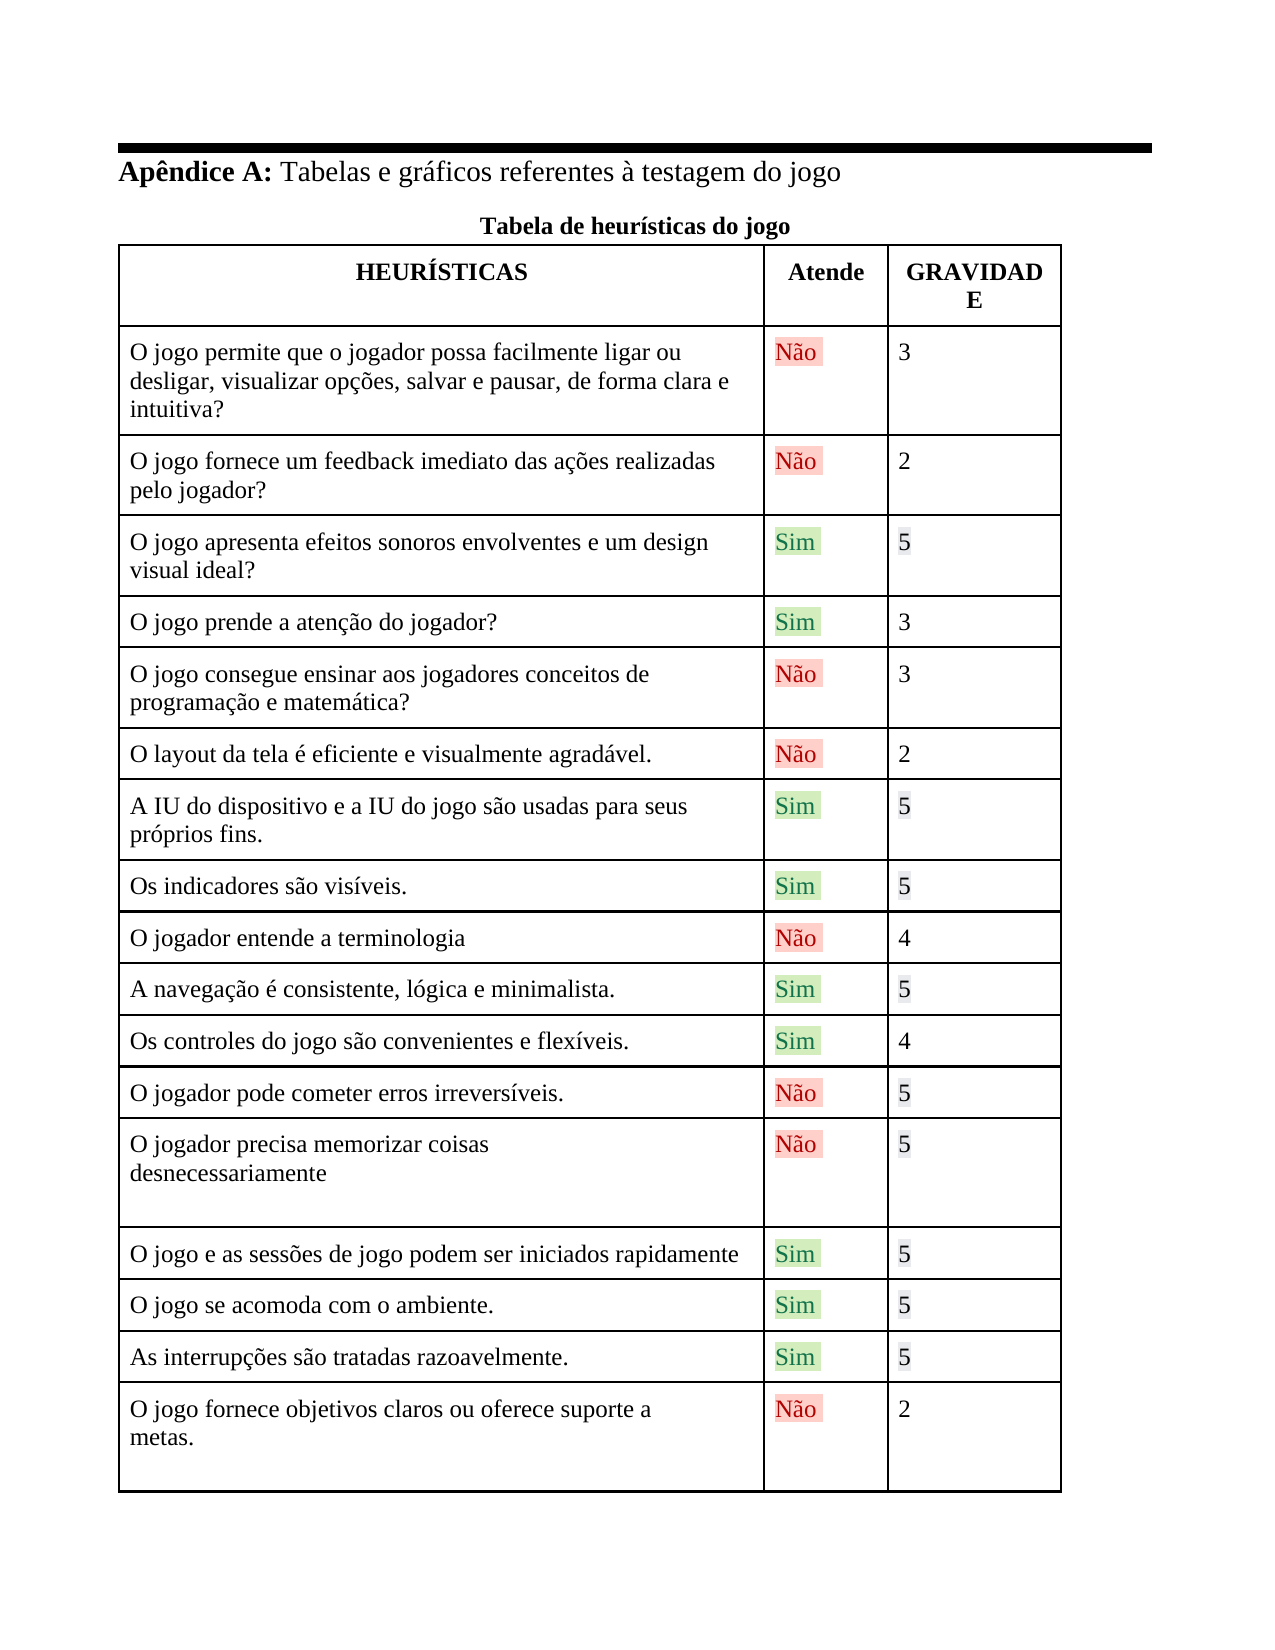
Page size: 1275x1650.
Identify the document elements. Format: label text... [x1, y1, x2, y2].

table_cell O jogo e as sessões de jogo podem ser iniciados rapidamente [120, 1228, 763, 1278]
table_cell O jogador pode cometer erros irreversíveis. [120, 1068, 763, 1117]
table_cell [765, 516, 887, 594]
table_cell [889, 1383, 1060, 1490]
table_cell O jogo fornece um feedback imediato das ações realizadas pelo jogador? [120, 436, 763, 514]
table_cell [765, 1383, 887, 1490]
table_cell [765, 913, 887, 962]
table_cell O jogo permite que o jogador possa facilmente ligar ou desligar, visualizar opções, salvar e pausar, de forma clara e intuitiva? [120, 327, 763, 434]
table_cell [889, 597, 1060, 646]
table_cell As interrupções são tratadas razoavelmente. [120, 1332, 763, 1381]
table_cell [765, 861, 887, 910]
table_cell [765, 780, 887, 859]
table_cell [889, 1228, 1060, 1278]
table_cell [765, 648, 887, 727]
table_cell [765, 436, 887, 514]
table_cell A navegação é consistente, lógica e minimalista. [120, 964, 763, 1014]
table_cell O layout da tela é eficiente e visualmente agradável. [120, 729, 763, 778]
table_cell [889, 1332, 1060, 1381]
table_header Atende [765, 246, 887, 324]
table_cell Os indicadores são visíveis. [120, 861, 763, 910]
table_cell O jogo prende a atenção do jogador? [120, 597, 763, 646]
table_cell [889, 327, 1060, 434]
title Apêndice A: Tabelas e gráficos referentes à testagem do jogo [118, 153, 1152, 188]
table_cell A IU do dispositivo e a IU do jogo são usadas para seus próprios fins. [120, 780, 763, 859]
table_cell O jogador entende a terminologia [120, 913, 763, 962]
table_header GRAVIDADE [889, 246, 1060, 324]
table_cell [889, 648, 1060, 727]
table_cell [765, 327, 887, 434]
table_cell [889, 861, 1060, 910]
table_cell [889, 1119, 1060, 1226]
table_cell O jogo se acomoda com o ambiente. [120, 1280, 763, 1329]
table_cell [889, 436, 1060, 514]
table_cell Os controles do jogo são convenientes e flexíveis. [120, 1016, 763, 1065]
table_cell [889, 780, 1060, 859]
table_cell [889, 964, 1060, 1014]
table_cell O jogador precisa memorizar coisas desnecessariamente [120, 1119, 763, 1226]
table_cell [889, 516, 1060, 594]
table_cell [765, 729, 887, 778]
table_cell O jogo fornece objetivos claros ou oferece suporte a metas. [120, 1383, 763, 1490]
table_cell [889, 1280, 1060, 1329]
table_cell [765, 1228, 887, 1278]
table_cell [765, 1016, 887, 1065]
table_cell [889, 729, 1060, 778]
table_cell [889, 913, 1060, 962]
table_cell O jogo consegue ensinar aos jogadores conceitos de programação e matemática? [120, 648, 763, 727]
table_cell O jogo apresenta efeitos sonoros envolventes e um design visual ideal? [120, 516, 763, 594]
table_cell [889, 1068, 1060, 1117]
text Tabela de heurísticas do jogo [118, 211, 1152, 240]
table_cell [765, 1068, 887, 1117]
table_cell [765, 1119, 887, 1226]
table_cell [765, 1280, 887, 1329]
table_cell [765, 597, 887, 646]
table_cell [889, 1016, 1060, 1065]
table_cell [765, 964, 887, 1014]
table_header HEURÍSTICAS [120, 246, 763, 324]
table_cell [765, 1332, 887, 1381]
